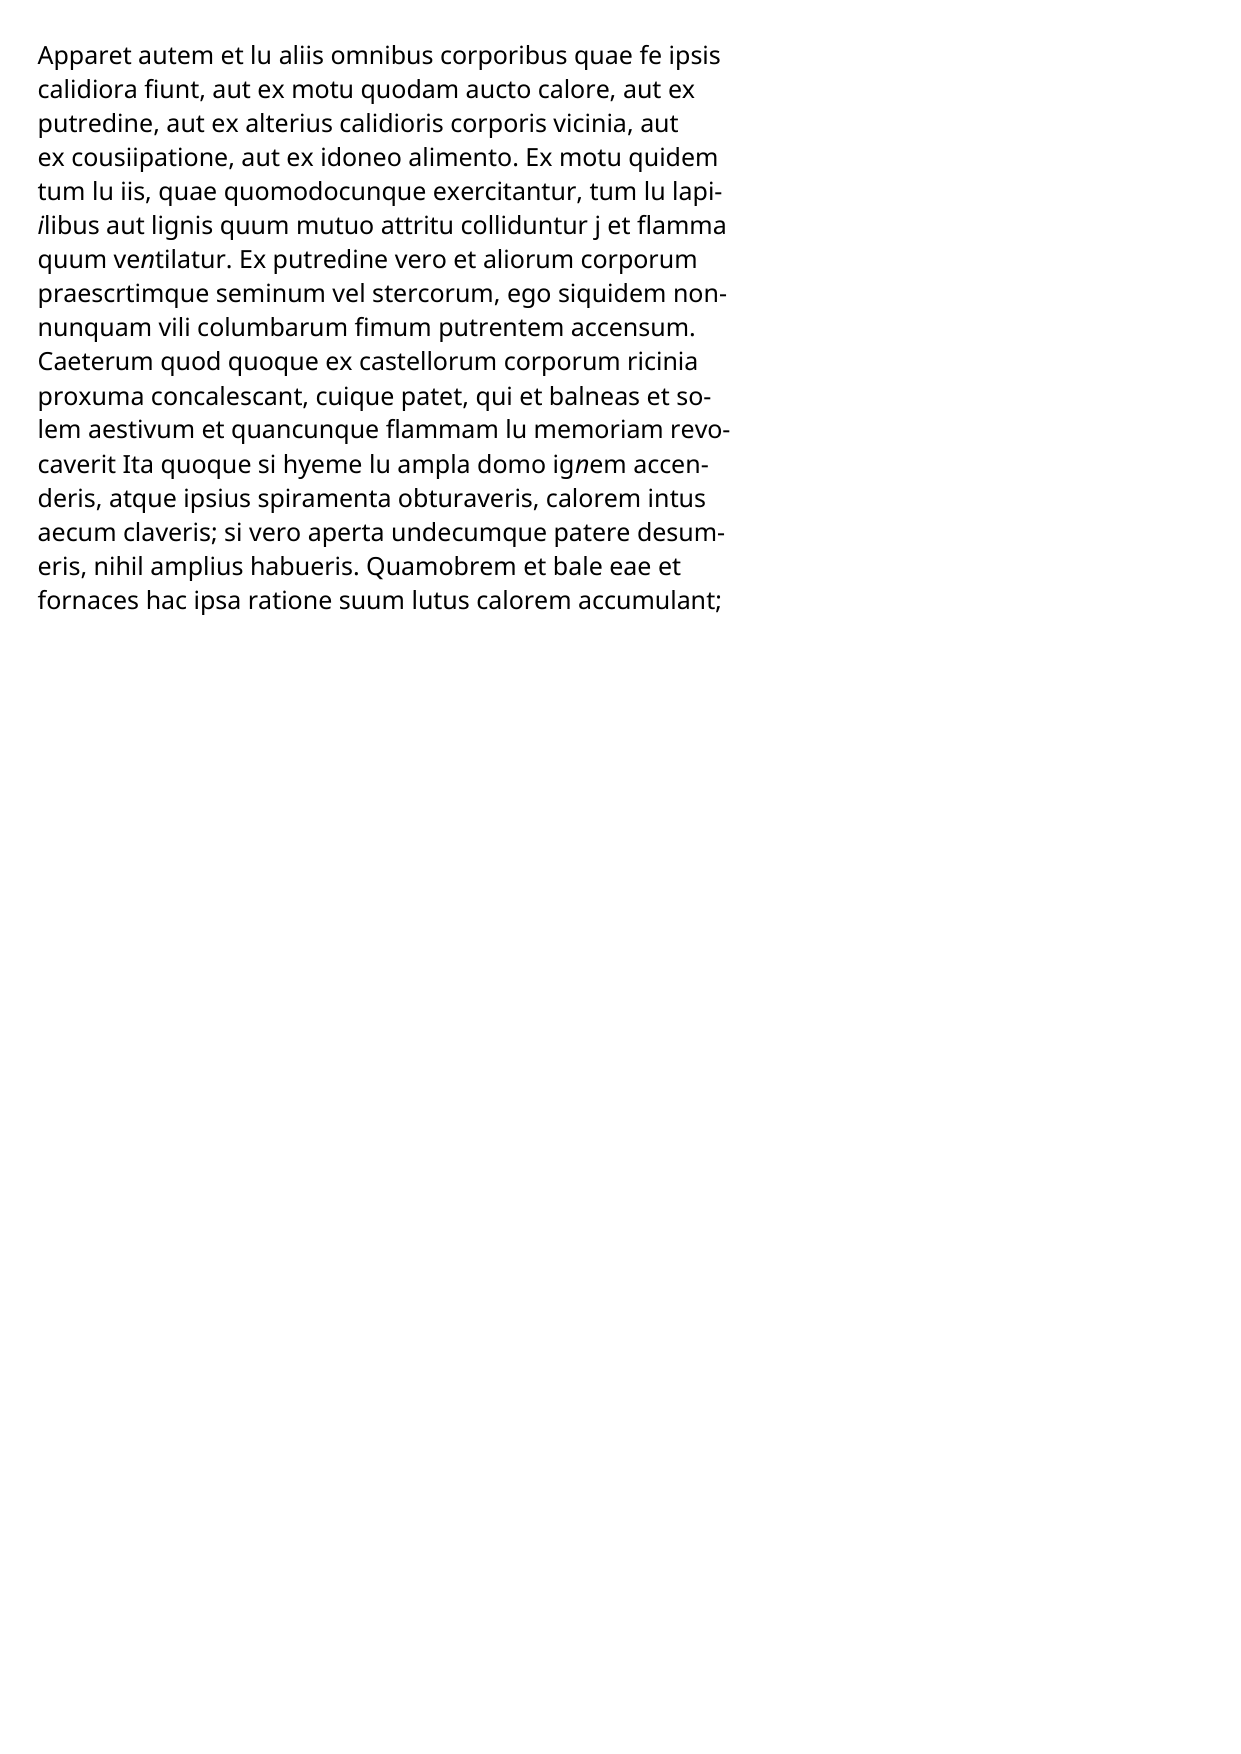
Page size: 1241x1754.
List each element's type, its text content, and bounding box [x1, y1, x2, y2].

text Apparet autem et lu aliis omnibus corporibus quae fe ipsis calidiora fiunt, aut ex motu quodam aucto calore, aut ex putredine, aut ex alterius calidioris corporis vicinia, aut ex cousiipatione, aut ex idoneo alimento. Ex motu quidem tum lu iis, quae quomodocunque exercitantur, tum lu lapi- ilibus aut lignis quum mutuo attritu colliduntur j et flamma quum ventilatur. Ex putredine vero et aliorum corporum praescrtimque seminum vel stercorum, ego siquidem non- nunquam vili columbarum fimum putrentem accensum. Caeterum quod quoque ex castellorum corporum ricinia proxuma concalescant, cuique patet, qui et balneas et so- lem aestivum et quancunque flammam lu memoriam revo- caverit Ita quoque si hyeme lu ampla domo ignem accen- deris, atque ipsius spiramenta obturaveris, calorem intus aecum claveris; si vero aperta undecumque patere desum- eris, nihil amplius habueris. Quamobrem et bale eae et fornaces hac ipsa ratione suum lutus calorem accumulant; [37, 37, 1203, 617]
